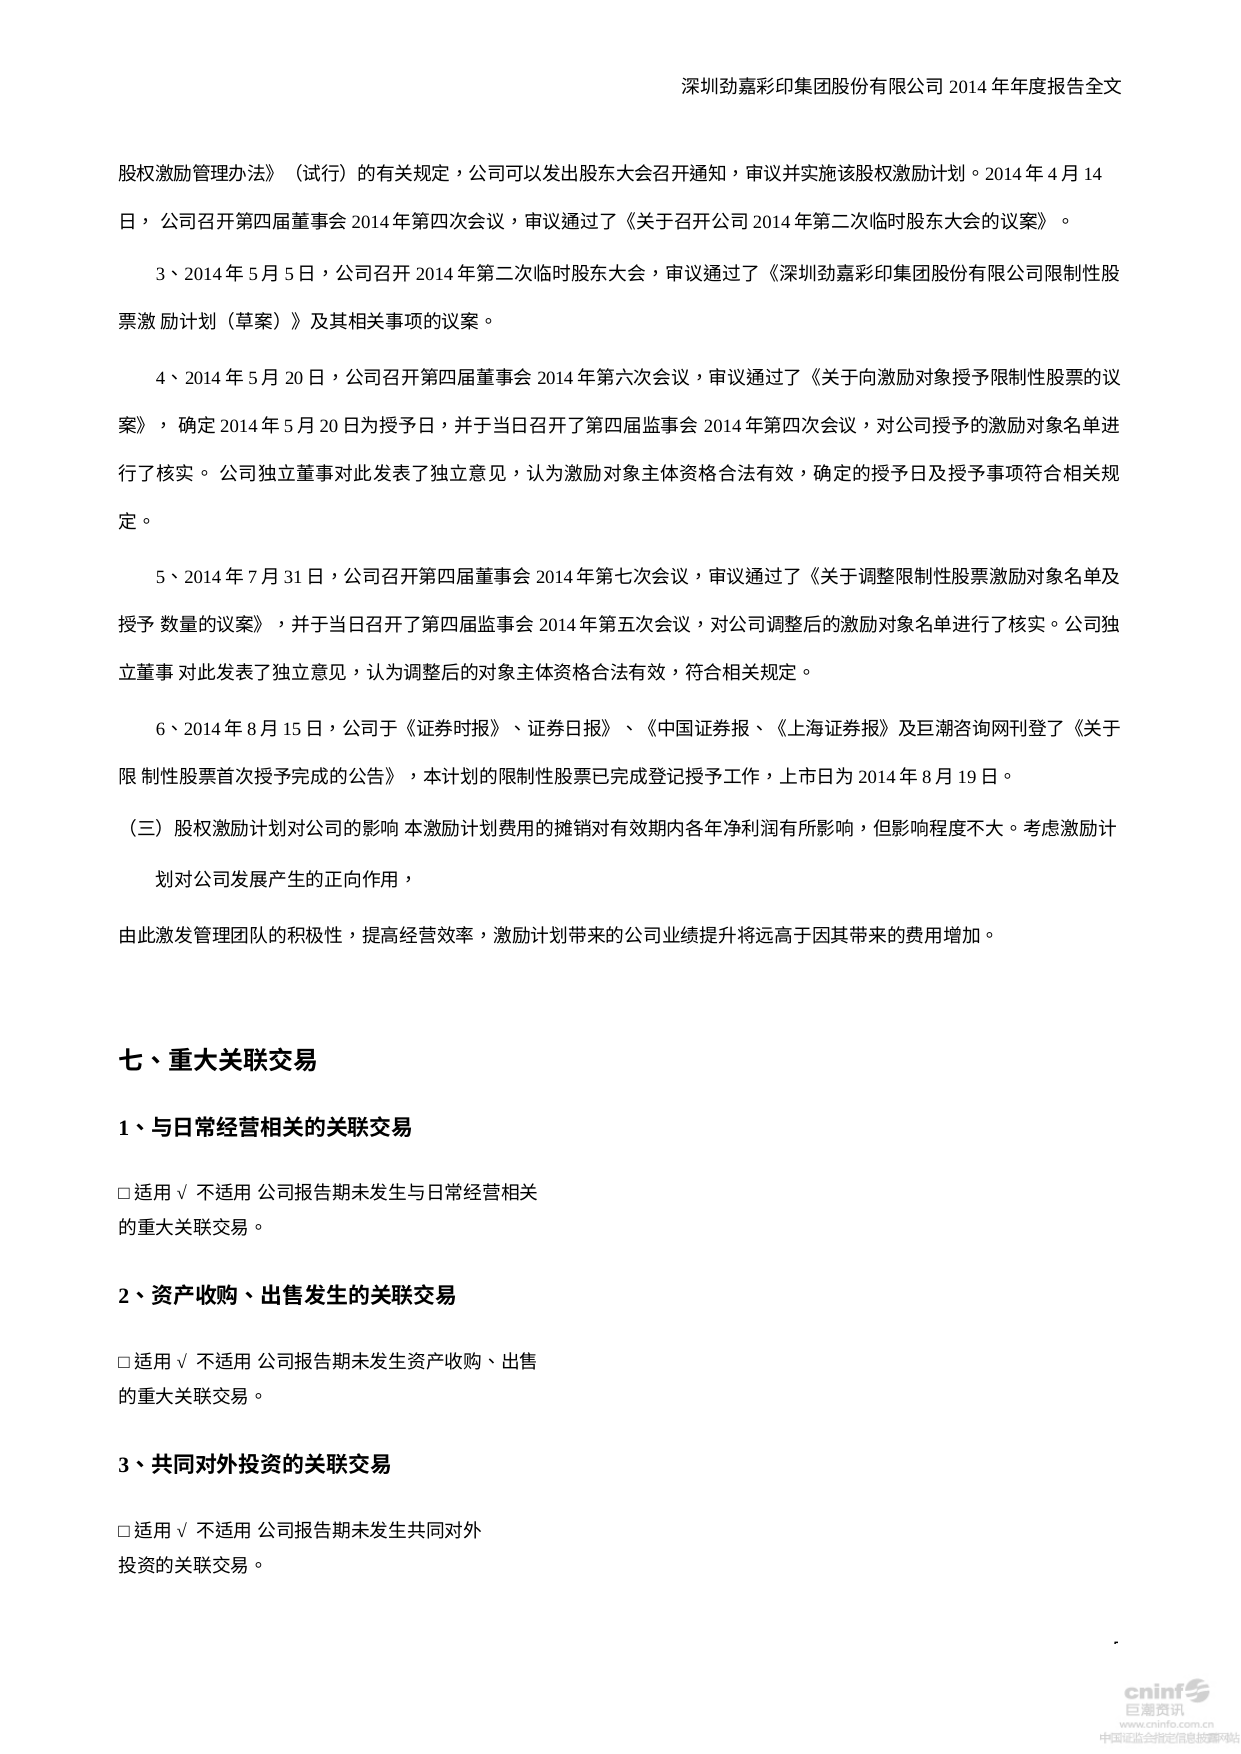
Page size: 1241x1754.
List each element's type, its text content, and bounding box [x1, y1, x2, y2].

text 5、2014年7月31日，公司召开第四届董事会2014年第七次会议，审议通过了《关于调整限制性股票激励对象名单及授予 数量的议案》，并于当日召开了第四届监事会2014年第五次会议，对公司调整后的激励对象名单进行了核实。公司独立董事 对此发表了独立意见，认为调整后的对象主体资格合法有效，符合相关规定。 [118, 564, 1122, 685]
text 4、2014年5月20日，公司召开第四届董事会2014年第六次会议，审议通过了《关于向激励对象授予限制性股票的议案》， 确定2014年5月20日为授予日，并于当日召开了第四届监事会2014年第四次会议，对公司授予的激励对象名单进行了核实。 公司独立董事对此发表了独立意见，认为激励对象主体资格合法有效，确定的授予日及授予事项符合相关规定。 [118, 364, 1122, 533]
text 3、2014年5月5日，公司召开2014年第二次临时股东大会，审议通过了《深圳劲嘉彩印集团股份有限公司限制性股票激 励计划（草案）》及其相关事项的议案。 [118, 261, 1122, 334]
text 6、2014年8月15日，公司于《证券时报》、证券日报》、《中国证券报、《上海证券报》及巨潮咨询网刊登了《关于限 制性股票首次授予完成的公告》，本计划的限制性股票已完成登记授予工作，上市日为2014年8月19日。 [118, 715, 1122, 788]
text □ 适用 √ 不适用 公司报告期未发生与日常经营相关的重大关联交易。 [118, 1179, 551, 1240]
subtitle 3、共同对外投资的关联交易 [118, 1449, 1240, 1479]
subtitle 1、与日常经营相关的关联交易 [118, 1111, 1240, 1141]
picture [1099, 1673, 1241, 1754]
subtitle 七、重大关联交易 [118, 1042, 1240, 1077]
text □ 适用 √ 不适用 公司报告期未发生共同对外投资的关联交易。 [118, 1517, 495, 1578]
text （三）股权激励计划对公司的影响 本激励计划费用的摊销对有效期内各年净利润有所影响，但影响程度不大。考虑激励计划对公司发展产生的正向作用， [118, 815, 1133, 891]
text 由此激发管理团队的积极性，提高经营效率，激励计划带来的公司业绩提升将远高于因其带来的费用增加。 [118, 922, 1240, 948]
subtitle 2、资产收购、出售发生的关联交易 [118, 1280, 1240, 1310]
text 股权激励管理办法》（试行）的有关规定，公司可以发出股东大会召开通知，审议并实施该股权激励计划。2014年4月14日， 公司召开第四届董事会2014年第四次会议，审议通过了《关于召开公司2014年第二次临时股东大会的议案》。 [118, 160, 1124, 234]
text □ 适用 √ 不适用 公司报告期未发生资产收购、出售的重大关联交易。 [118, 1348, 551, 1409]
